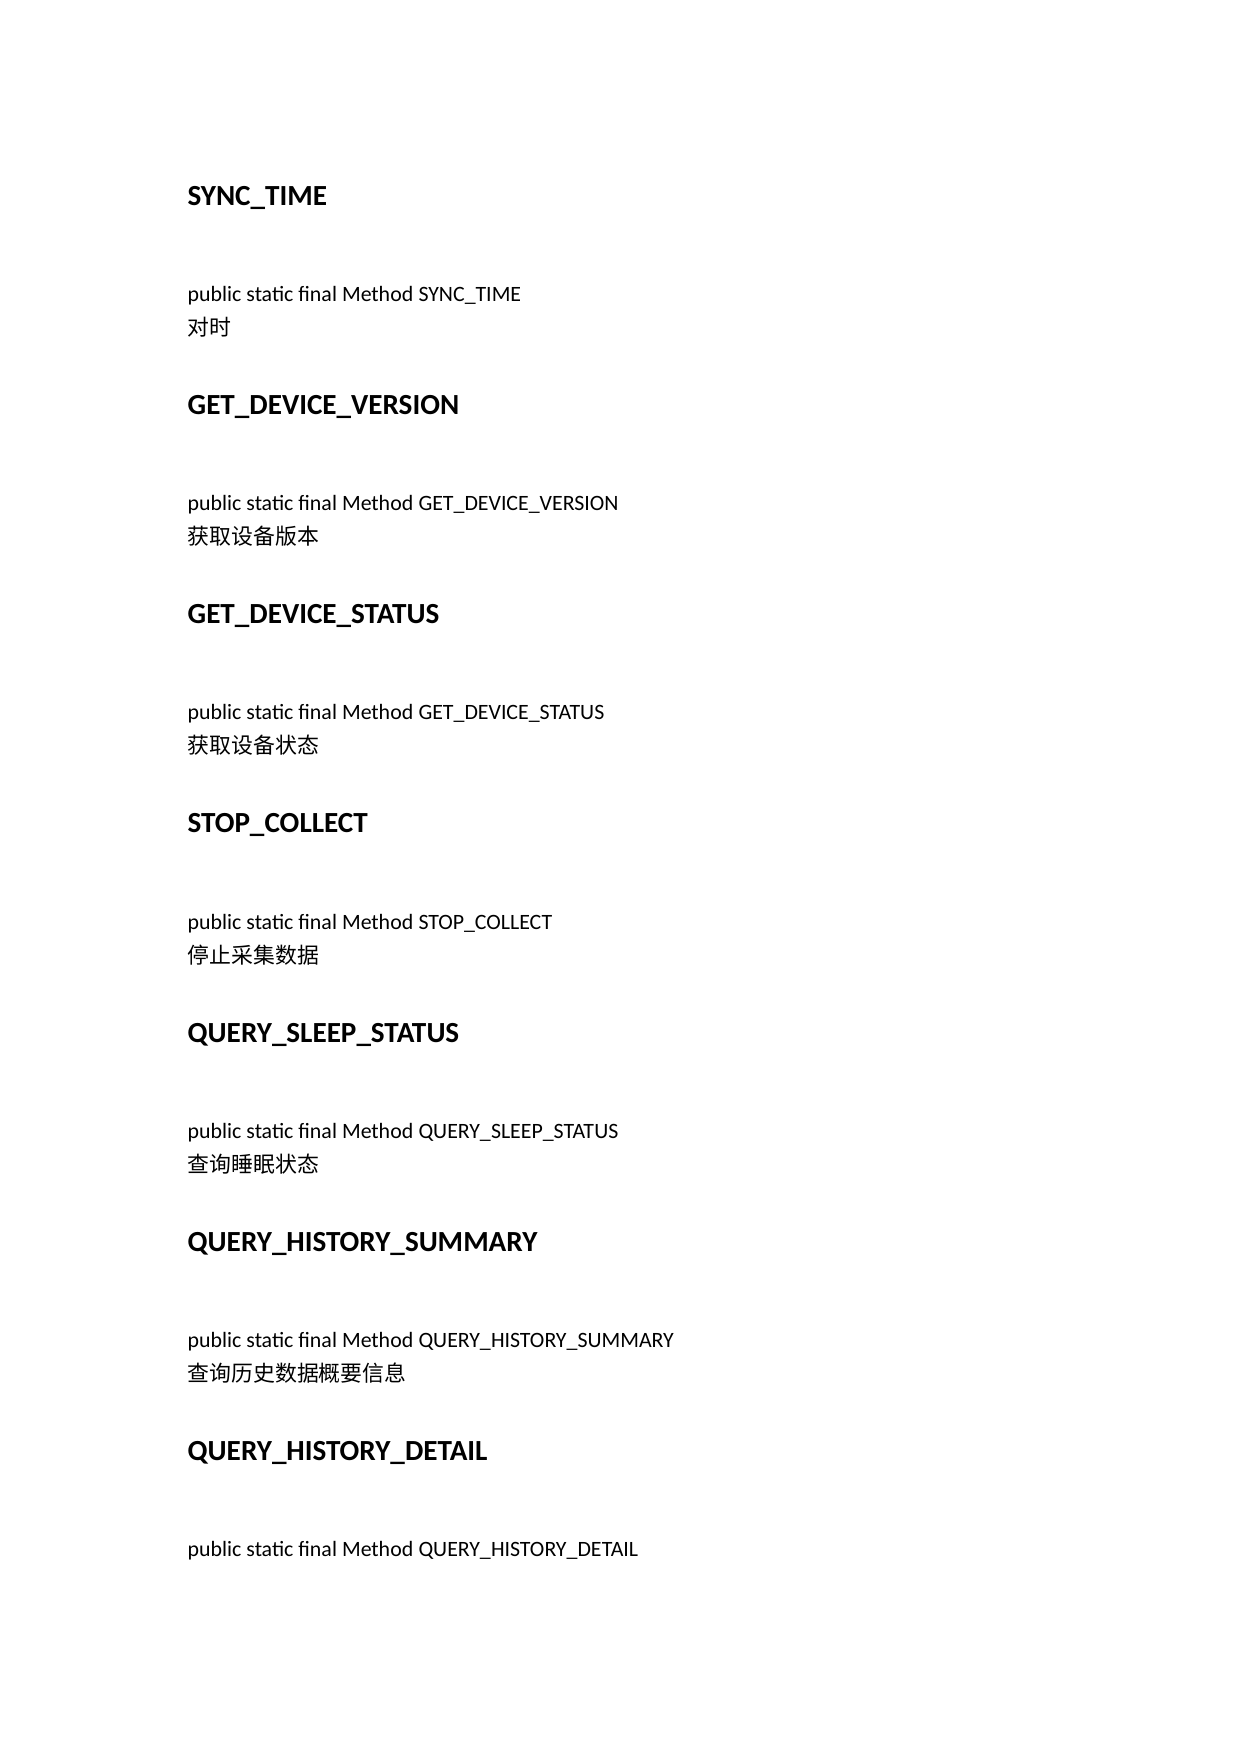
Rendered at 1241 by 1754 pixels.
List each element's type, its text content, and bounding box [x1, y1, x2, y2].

subtitle QUERY_HISTORY_SUMMARY [187, 1208, 1053, 1273]
text public static final Method STOP_COLLECT [187, 905, 1053, 937]
text 停止采集数据 [187, 937, 1053, 970]
text 获取设备状态 [187, 728, 1053, 761]
subtitle STOP_COLLECT [187, 790, 1053, 855]
subtitle QUERY_HISTORY_DETAIL [187, 1418, 1053, 1483]
text public static final Method GET_DEVICE_STATUS [187, 696, 1053, 728]
text public static final Method GET_DEVICE_VERSION [187, 486, 1053, 519]
subtitle GET_DEVICE_STATUS [187, 581, 1053, 646]
text public static final Method QUERY_HISTORY_DETAIL [187, 1533, 1053, 1565]
subtitle SYNC_TIME [187, 162, 1053, 227]
text 对时 [187, 309, 1053, 342]
text public static final Method QUERY_HISTORY_SUMMARY [187, 1323, 1053, 1356]
subtitle GET_DEVICE_VERSION [187, 371, 1053, 436]
text public static final Method QUERY_SLEEP_STATUS [187, 1114, 1053, 1147]
text 查询历史数据概要信息 [187, 1356, 1053, 1388]
text public static final Method SYNC_TIME [187, 277, 1053, 309]
text 获取设备版本 [187, 519, 1053, 551]
subtitle QUERY_SLEEP_STATUS [187, 999, 1053, 1064]
text 查询睡眠状态 [187, 1147, 1053, 1179]
